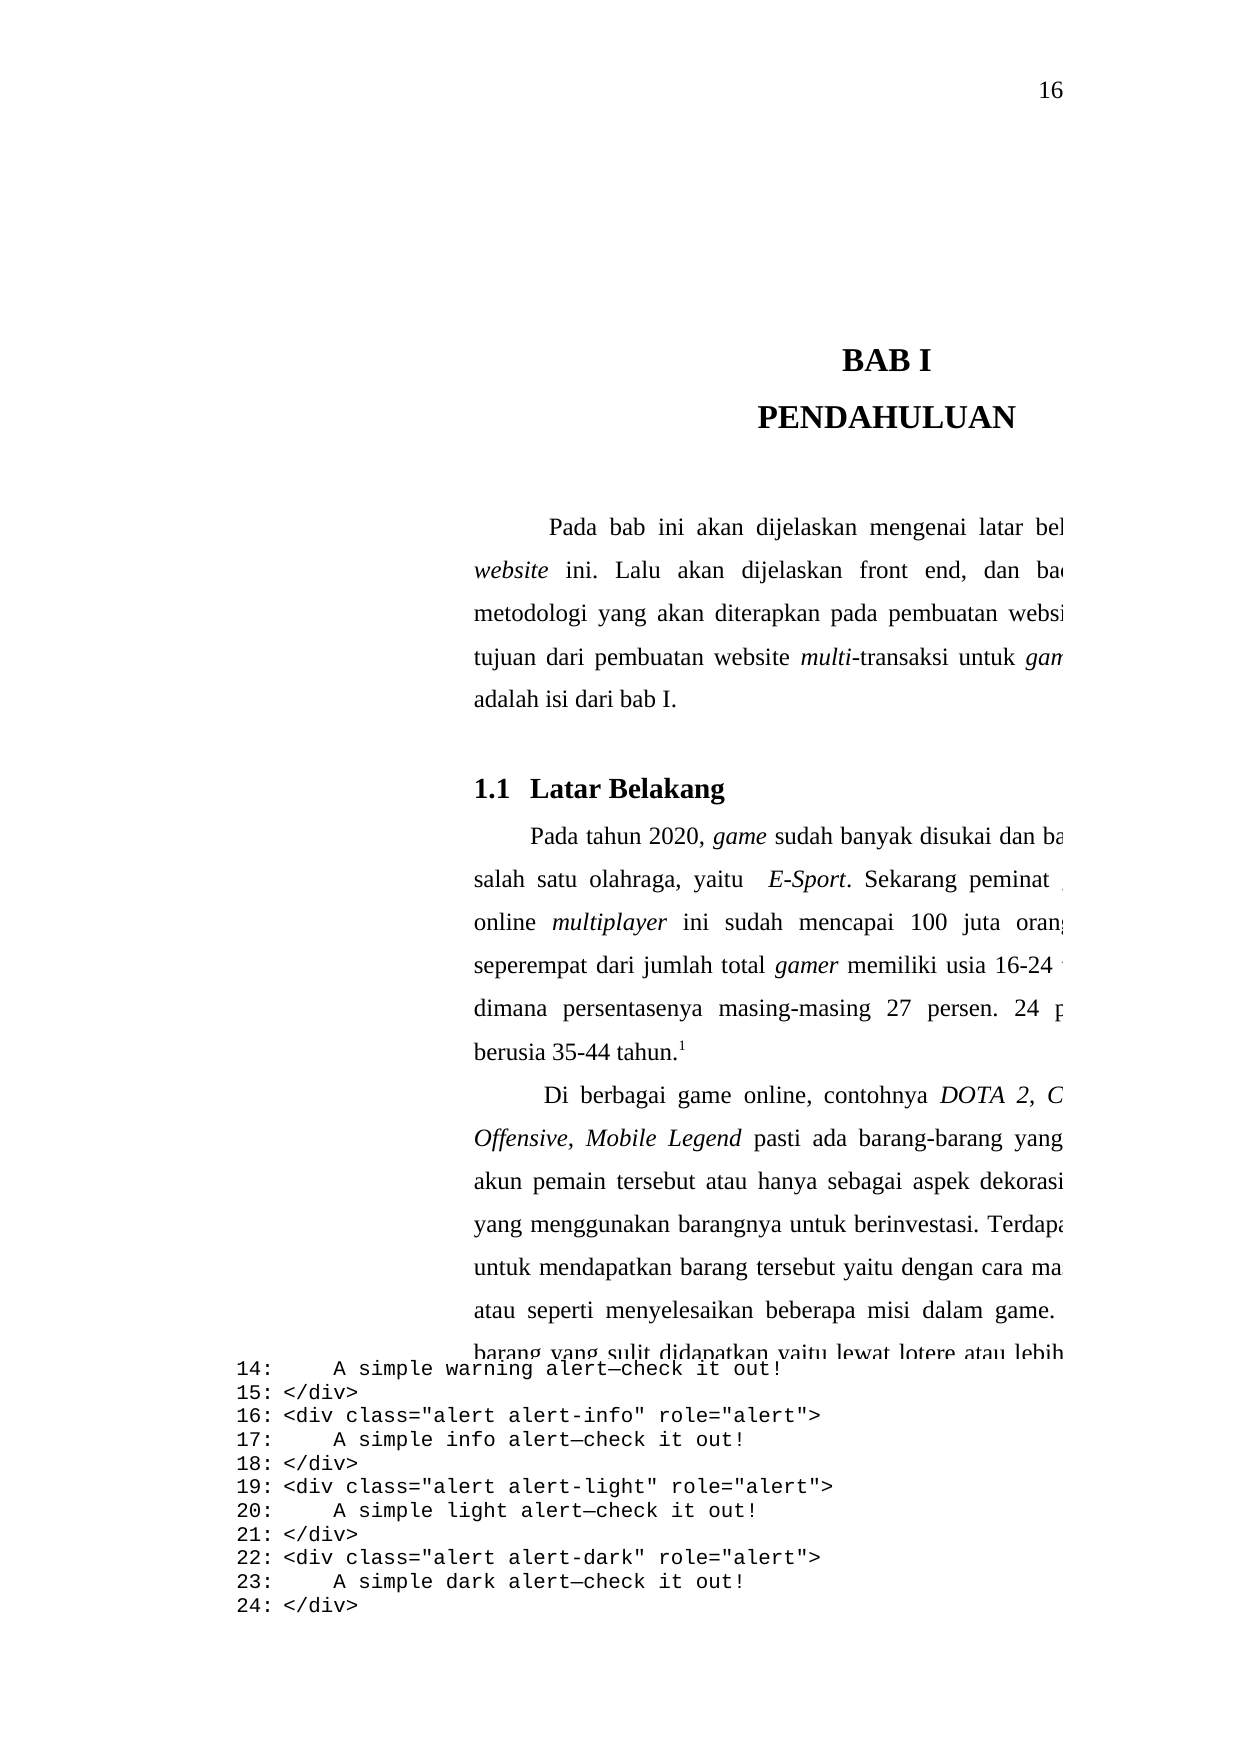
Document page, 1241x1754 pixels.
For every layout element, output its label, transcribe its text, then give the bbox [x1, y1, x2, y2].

list </div> [236, 1595, 1063, 1618]
list </div> [236, 1382, 1063, 1406]
list </div> [236, 1524, 1063, 1547]
list A simple info alert—check it out! [236, 1429, 1063, 1453]
list A simple dark alert—check it out! [236, 1571, 1063, 1595]
list A simple light alert—check it out! [236, 1500, 1063, 1524]
list <div class="alert alert-light" role="alert"> [236, 1476, 1063, 1500]
list <div class="alert alert-info" role="alert"> [236, 1406, 1063, 1429]
list <div class="alert alert-dark" role="alert"> [236, 1547, 1063, 1571]
list </div> [236, 1453, 1063, 1476]
list A simple warning alert—check it out! [236, 1358, 1063, 1382]
